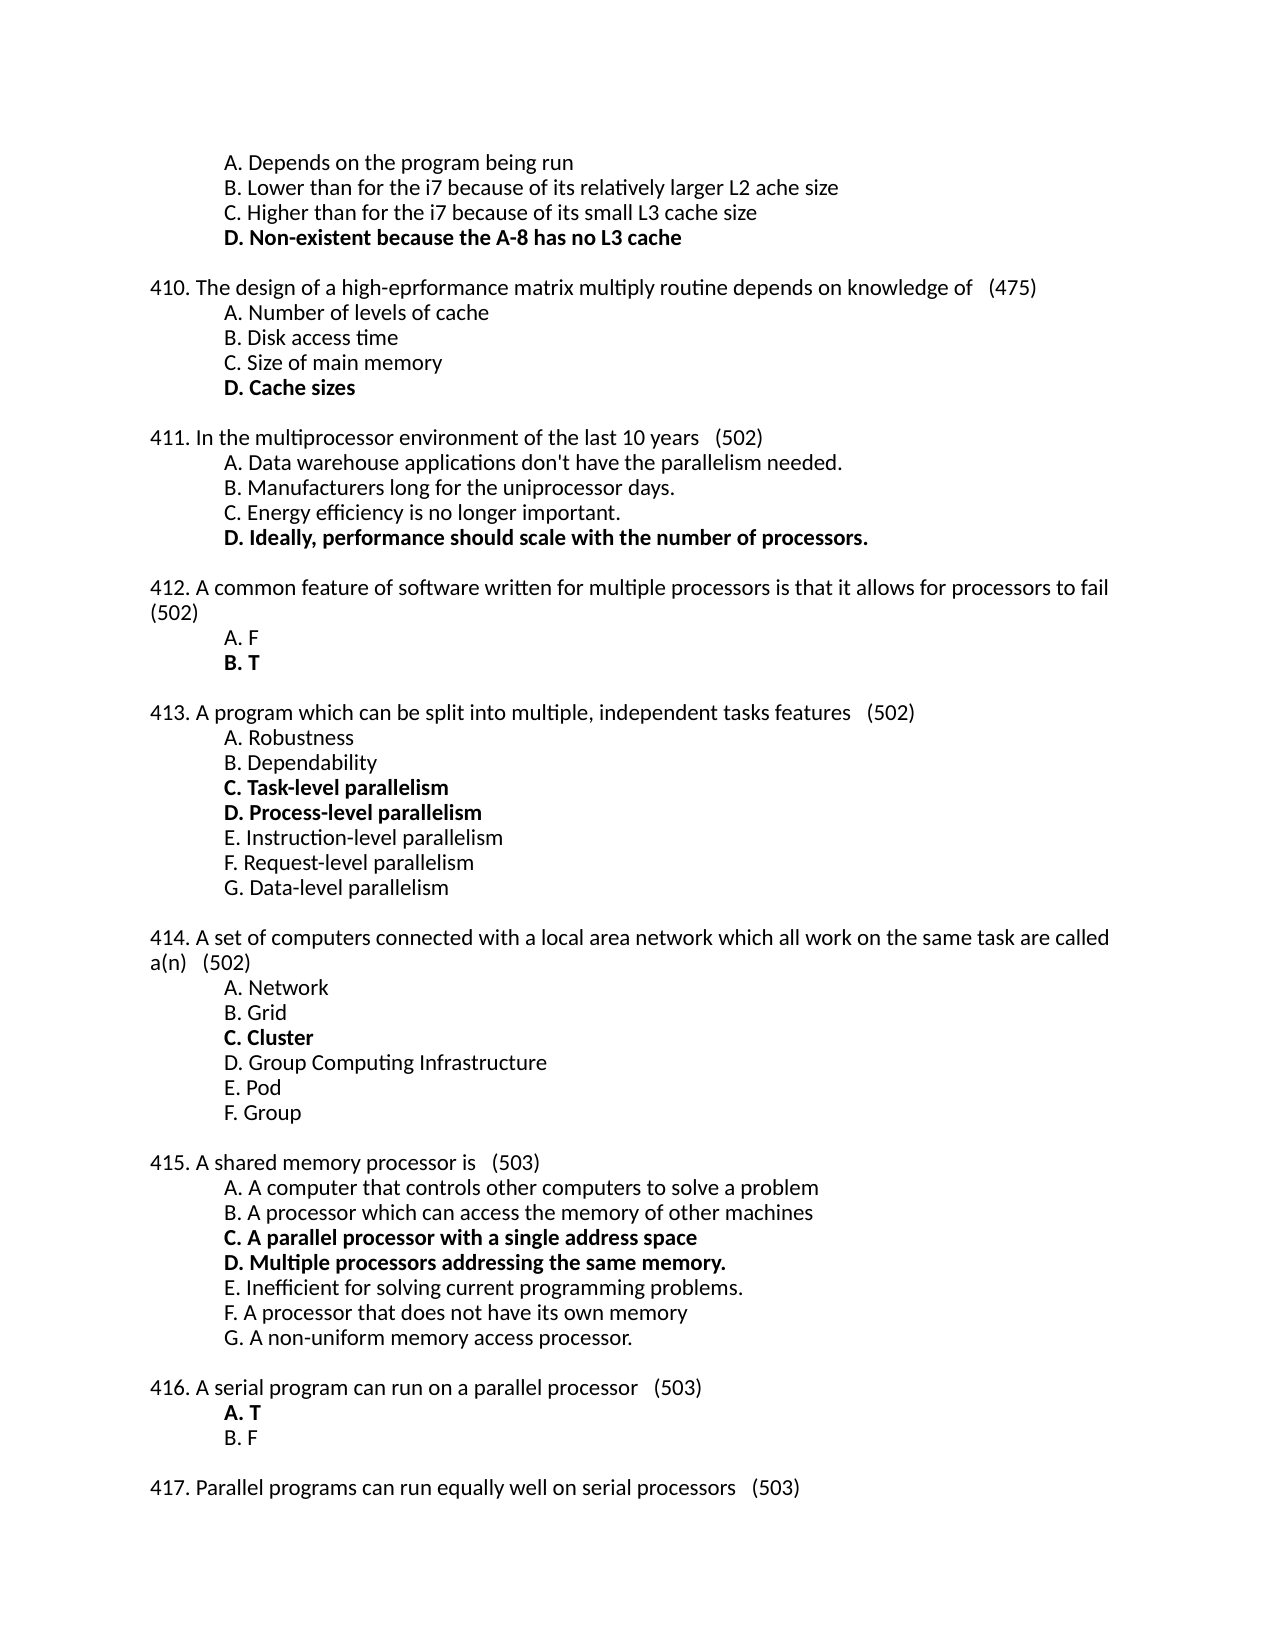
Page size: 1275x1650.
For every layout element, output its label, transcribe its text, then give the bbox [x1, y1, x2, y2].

text 417. Parallel programs can run equally well on serial processors (503) [150, 1475, 1125, 1500]
text 415. A shared memory processor is (503) [150, 1150, 1125, 1175]
text A. Depends on the program being run [150, 150, 1125, 175]
text A. Network [150, 975, 1125, 1000]
text A. Data warehouse applications don't have the parallelism needed. [150, 450, 1125, 475]
text 413. A program which can be split into multiple, independent tasks features (502) [150, 700, 1125, 725]
text 414. A set of computers connected with a local area network which all work on the same task are called a(n) (502) [150, 925, 1125, 975]
text C. A parallel processor with a single address space [150, 1225, 1125, 1250]
text G. Data-level parallelism [150, 875, 1125, 900]
text 416. A serial program can run on a parallel processor (503) [150, 1375, 1125, 1400]
text D. Process-level parallelism [150, 800, 1125, 825]
text A. F [150, 625, 1125, 650]
text F. A processor that does not have its own memory [150, 1300, 1125, 1325]
text F. Request-level parallelism [150, 850, 1125, 875]
text D. Ideally, performance should scale with the number of processors. [150, 525, 1125, 550]
text A. T [150, 1400, 1125, 1425]
text A. Robustness [150, 725, 1125, 750]
text 411. In the multiprocessor environment of the last 10 years (502) [150, 425, 1125, 450]
text B. Manufacturers long for the uniprocessor days. [150, 475, 1125, 500]
text B. Lower than for the i7 because of its relatively larger L2 ache size [150, 175, 1125, 200]
text E. Inefficient for solving current programming problems. [150, 1275, 1125, 1300]
text D. Cache sizes [150, 375, 1125, 400]
text B. A processor which can access the memory of other machines [150, 1200, 1125, 1225]
text C. Cluster [150, 1025, 1125, 1050]
text B. F [150, 1425, 1125, 1450]
text B. Disk access time [150, 325, 1125, 350]
text C. Energy efficiency is no longer important. [150, 500, 1125, 525]
text B. T [150, 650, 1125, 675]
text C. Higher than for the i7 because of its small L3 cache size [150, 200, 1125, 225]
text C. Task-level parallelism [150, 775, 1125, 800]
text D. Multiple processors addressing the same memory. [150, 1250, 1125, 1275]
text B. Dependability [150, 750, 1125, 775]
text D. Group Computing Infrastructure [150, 1050, 1125, 1075]
text 410. The design of a high-eprformance matrix multiply routine depends on knowledge of (475) [150, 275, 1125, 300]
text G. A non-uniform memory access processor. [150, 1325, 1125, 1350]
text E. Pod [150, 1075, 1125, 1100]
text B. Grid [150, 1000, 1125, 1025]
text A. Number of levels of cache [150, 300, 1125, 325]
text F. Group [150, 1100, 1125, 1125]
text C. Size of main memory [150, 350, 1125, 375]
text 412. A common feature of software written for multiple processors is that it allows for processors to fail (502) [150, 575, 1125, 625]
text A. A computer that controls other computers to solve a problem [150, 1175, 1125, 1200]
text E. Instruction-level parallelism [150, 825, 1125, 850]
text D. Non-existent because the A-8 has no L3 cache [150, 225, 1125, 250]
